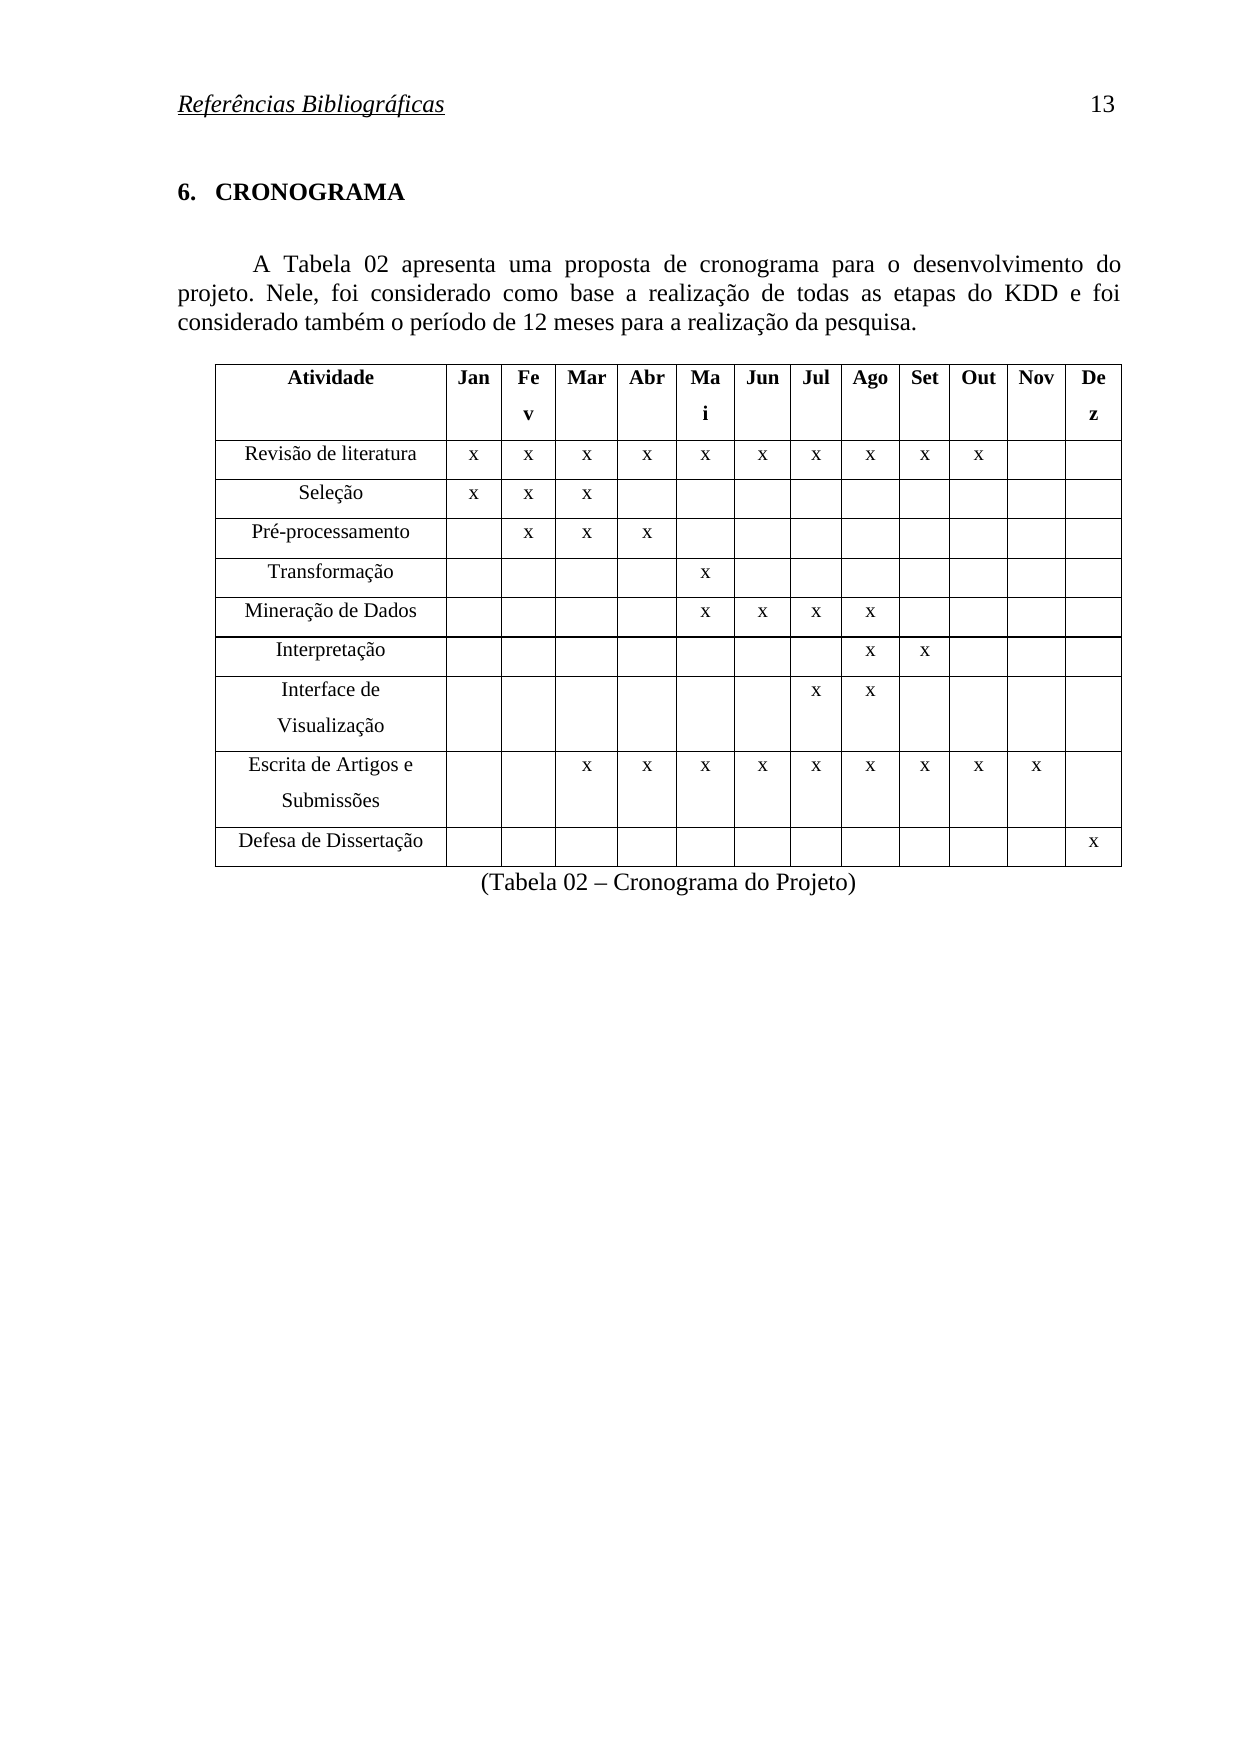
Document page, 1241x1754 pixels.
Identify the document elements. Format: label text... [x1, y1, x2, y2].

table_cell x [556, 519, 617, 558]
table_cell x [556, 480, 617, 518]
table_cell Mineração de Dados [216, 598, 446, 636]
table_cell Defesa de Dissertação [216, 828, 446, 866]
table_cell [1008, 519, 1065, 558]
table_cell [735, 559, 790, 597]
table_cell [791, 480, 841, 518]
table_cell x [842, 598, 899, 636]
table_cell x [556, 441, 617, 479]
table_cell x [735, 598, 790, 636]
table_cell [950, 598, 1007, 636]
table_cell [556, 638, 617, 676]
table_cell [735, 480, 790, 518]
table_cell [502, 559, 555, 597]
table_header Set [900, 365, 949, 439]
table_cell Revisão de literatura [216, 441, 446, 479]
table_cell x [677, 598, 734, 636]
table_cell [950, 677, 1007, 751]
table_cell [900, 598, 949, 636]
table_cell [791, 519, 841, 558]
table_cell [900, 480, 949, 518]
table_cell Interface de Visualização [216, 677, 446, 751]
table_cell [618, 638, 676, 676]
table_header Ago [842, 365, 899, 439]
table_cell [900, 677, 949, 751]
table_cell [842, 559, 899, 597]
table_cell [447, 598, 501, 636]
table_cell [618, 828, 676, 866]
table_header Jun [735, 365, 790, 439]
table_cell x [791, 677, 841, 751]
table_cell [1066, 638, 1121, 676]
table_cell Interpretação [216, 638, 446, 676]
table_cell [1008, 559, 1065, 597]
table_cell [1066, 598, 1121, 636]
table_cell Transformação [216, 559, 446, 597]
table_cell x [677, 752, 734, 827]
table_cell [735, 638, 790, 676]
table_cell [447, 559, 501, 597]
table_cell x [791, 598, 841, 636]
table_cell x [791, 752, 841, 827]
text A Tabela 02 apresenta uma proposta de cronograma para o desenvolvimento do projeto. Nele, foi considerado como base a realização de todas as etapas do KDD e foi considerado também o período de 12 meses para a realização da pesquisa. [177, 249, 1122, 335]
table_cell x [618, 441, 676, 479]
table_cell Escrita de Artigos e Submissões [216, 752, 446, 827]
table_cell [1008, 677, 1065, 751]
table_cell [556, 828, 617, 866]
table_cell [950, 559, 1007, 597]
table_cell [618, 559, 676, 597]
table_cell [618, 480, 676, 518]
table_cell [1066, 752, 1121, 827]
table_cell [900, 559, 949, 597]
table_cell [447, 828, 501, 866]
table_cell x [842, 752, 899, 827]
table_cell Pré-processamento [216, 519, 446, 558]
table_header Dez [1066, 365, 1121, 439]
table_cell Seleção [216, 480, 446, 518]
table_cell [1008, 441, 1065, 479]
table_cell x [842, 441, 899, 479]
table_cell x [502, 441, 555, 479]
table_cell [502, 828, 555, 866]
table_cell [502, 638, 555, 676]
table_cell [447, 519, 501, 558]
table_cell x [1008, 752, 1065, 827]
table_cell [677, 519, 734, 558]
table_cell [447, 752, 501, 827]
table_cell [677, 638, 734, 676]
table_cell [842, 480, 899, 518]
table_cell [1008, 638, 1065, 676]
table_cell [447, 638, 501, 676]
table_cell [556, 677, 617, 751]
list (Tabela 02 – Cronograma do Projeto) [215, 867, 1122, 896]
table_cell [502, 677, 555, 751]
table_cell x [447, 480, 501, 518]
table_cell [447, 677, 501, 751]
table_cell x [900, 752, 949, 827]
table_cell [502, 752, 555, 827]
table_header Mai [677, 365, 734, 439]
table_cell [1008, 598, 1065, 636]
table_cell x [618, 519, 676, 558]
table_cell [556, 559, 617, 597]
table_cell [618, 598, 676, 636]
table_header Jul [791, 365, 841, 439]
table_cell x [735, 752, 790, 827]
table_cell [950, 828, 1007, 866]
table_cell x [791, 441, 841, 479]
table_cell x [677, 441, 734, 479]
table_cell [842, 519, 899, 558]
table_cell x [677, 559, 734, 597]
table_cell x [618, 752, 676, 827]
table_header Jan [447, 365, 501, 439]
table_cell x [900, 441, 949, 479]
table_cell [1066, 480, 1121, 518]
table_cell x [950, 752, 1007, 827]
table_cell [1066, 441, 1121, 479]
table_cell [791, 638, 841, 676]
table_cell [791, 559, 841, 597]
table_cell x [502, 519, 555, 558]
table_cell [556, 598, 617, 636]
table_cell [900, 519, 949, 558]
table_cell [1066, 559, 1121, 597]
table_cell [677, 677, 734, 751]
table_cell [735, 828, 790, 866]
table_cell [677, 480, 734, 518]
table_cell [1008, 828, 1065, 866]
table_cell x [900, 638, 949, 676]
table_cell [842, 828, 899, 866]
table_cell [735, 677, 790, 751]
table_cell x [502, 480, 555, 518]
table_cell [618, 677, 676, 751]
table_cell [1066, 519, 1121, 558]
table_cell [677, 828, 734, 866]
table_cell [791, 828, 841, 866]
table_cell [1008, 480, 1065, 518]
subtitle CRONOGRAMA [177, 177, 1122, 206]
table_cell [735, 519, 790, 558]
table_cell x [447, 441, 501, 479]
table_header Fev [502, 365, 555, 439]
table_cell [950, 480, 1007, 518]
table_cell x [842, 677, 899, 751]
table_cell x [1066, 828, 1121, 866]
table_cell [950, 519, 1007, 558]
table_header Abr [618, 365, 676, 439]
table_cell [1066, 677, 1121, 751]
table_cell [950, 638, 1007, 676]
table_cell [502, 598, 555, 636]
table_cell x [735, 441, 790, 479]
table_header Nov [1008, 365, 1065, 439]
table_cell x [556, 752, 617, 827]
table_header Mar [556, 365, 617, 439]
table_cell x [842, 638, 899, 676]
table_header Atividade [216, 365, 446, 439]
table_cell [900, 828, 949, 866]
table_cell x [950, 441, 1007, 479]
table_header Out [950, 365, 1007, 439]
